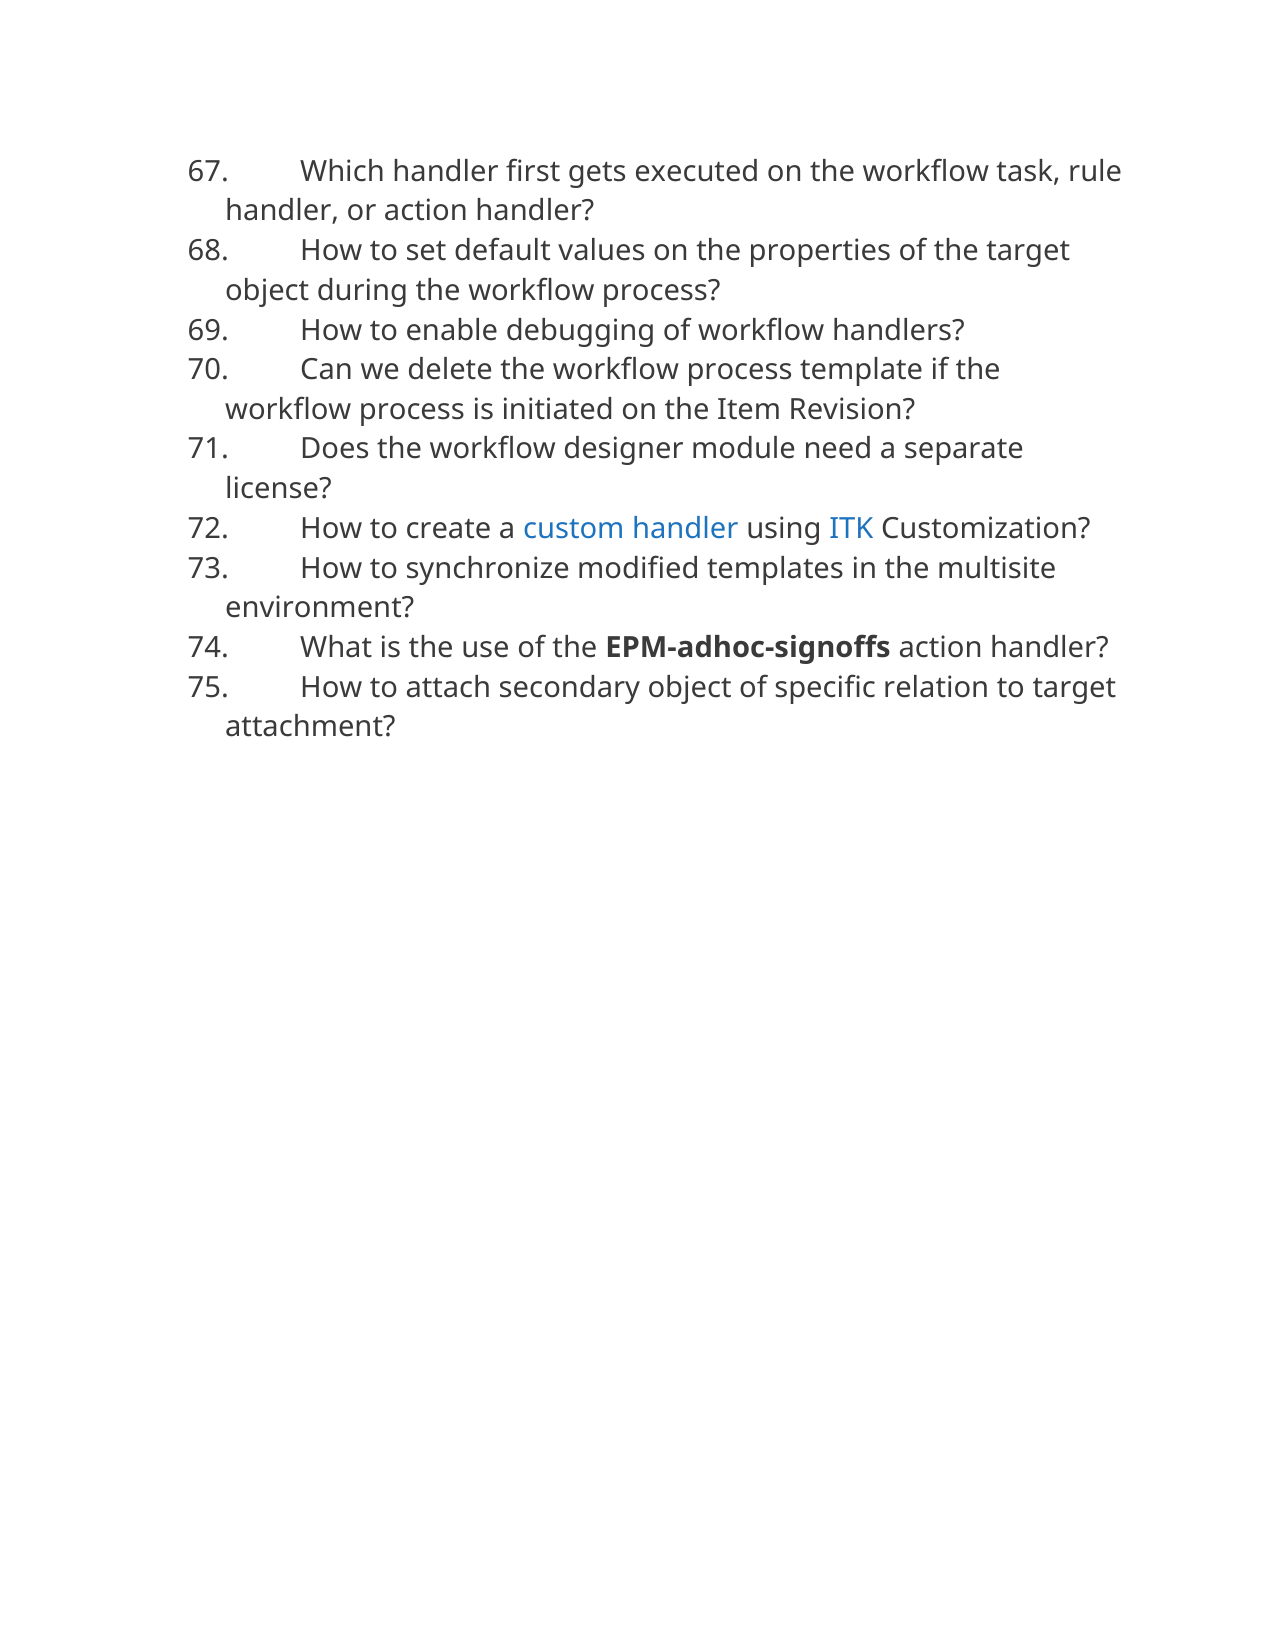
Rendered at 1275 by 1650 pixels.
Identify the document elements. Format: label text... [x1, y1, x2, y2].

list How to enable debugging of workflow handlers? [187, 309, 1125, 348]
list Which handler first gets executed on the workflow task, rule handler, or action handler? [187, 150, 1125, 229]
list Can we delete the workflow process template if the workflow process is initiated on the Item Revision? [187, 348, 1125, 428]
list How to attach secondary object of specific relation to target attachment? [187, 666, 1125, 745]
list Does the workflow designer module need a separate license? [187, 428, 1125, 507]
list What is the use of the EPM-adhoc-signoffs action handler? [187, 626, 1125, 666]
list How to set default values on the properties of the target object during the workflow process? [187, 229, 1125, 309]
list How to create a custom handler using ITK Customization? [187, 507, 1125, 547]
list How to synchronize modified templates in the multisite environment? [187, 547, 1125, 626]
